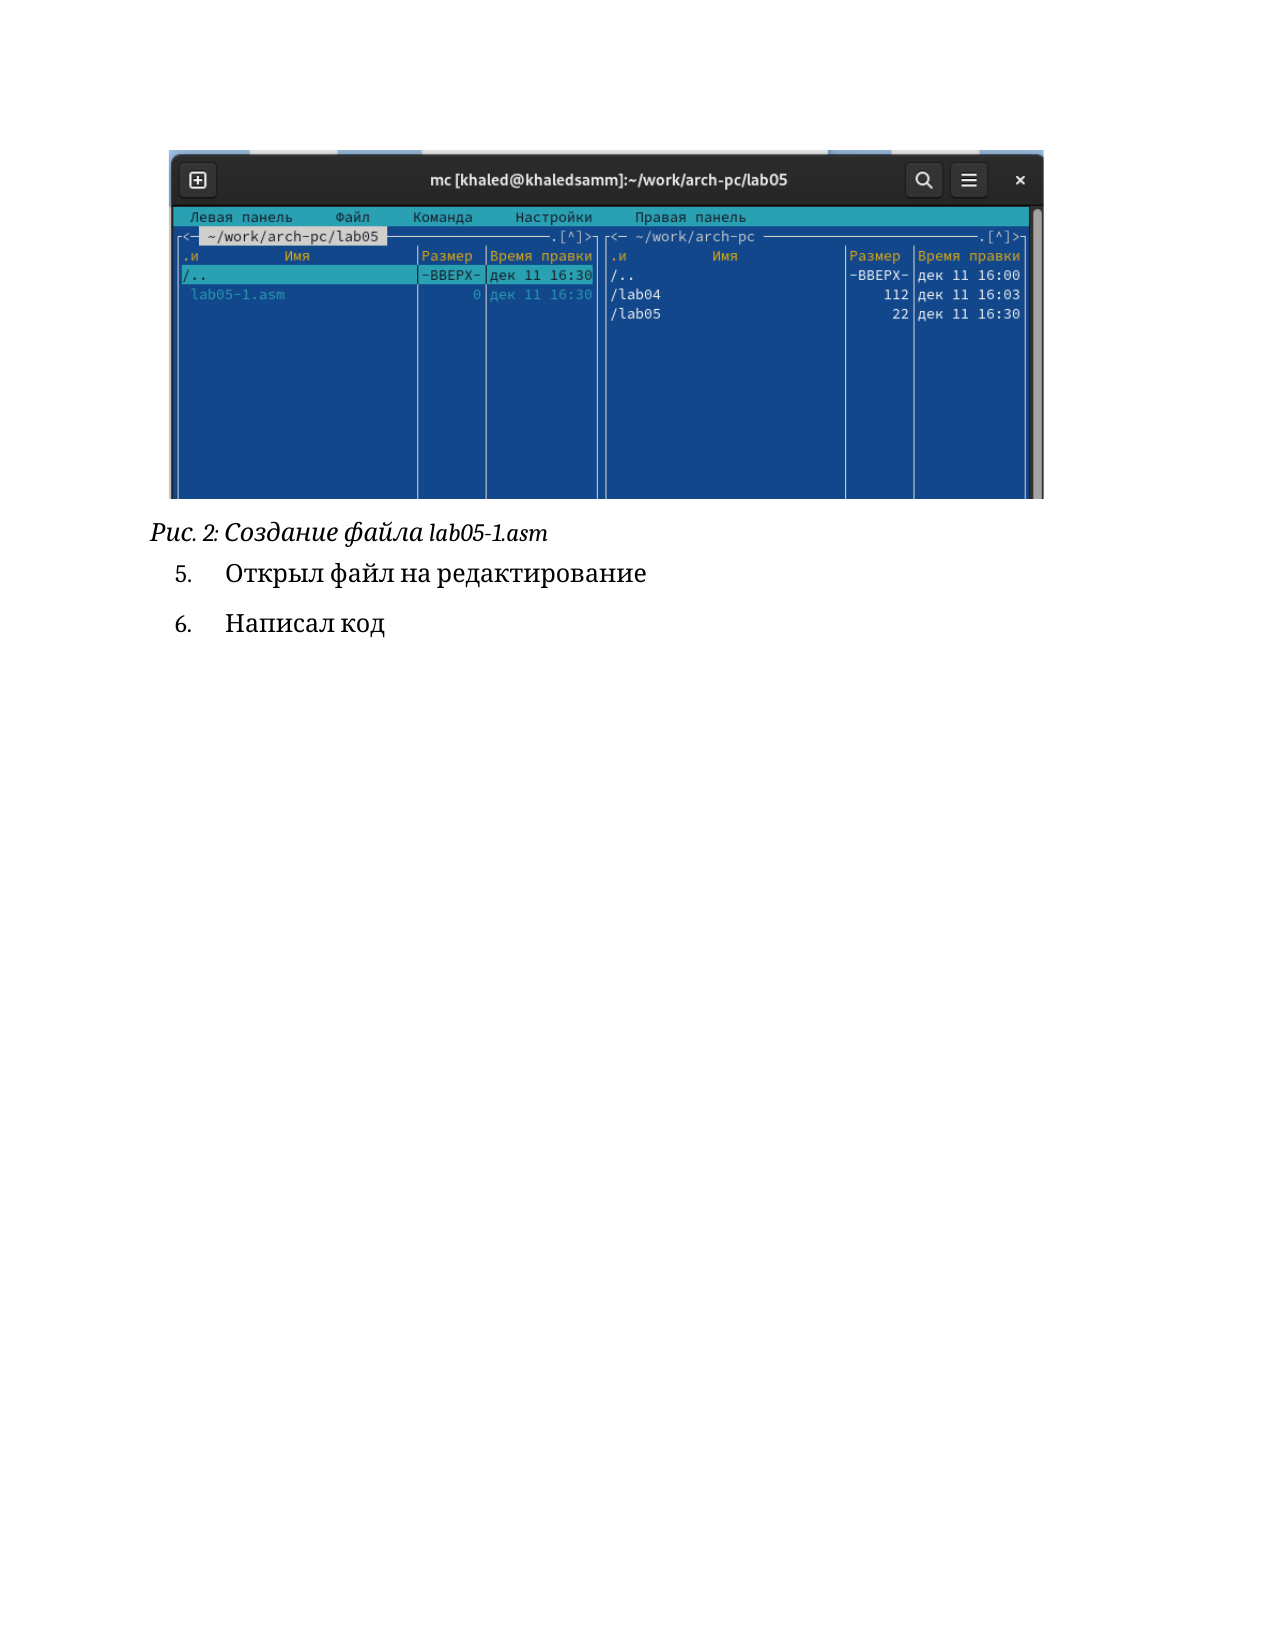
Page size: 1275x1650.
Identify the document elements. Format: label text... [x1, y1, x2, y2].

picture [168, 150, 1044, 499]
text Рис. 2: Создание файла lab05-1.asm [150, 519, 1125, 548]
list Написал код [175, 610, 1125, 639]
list Открыл файл на редактирование [175, 560, 1125, 589]
